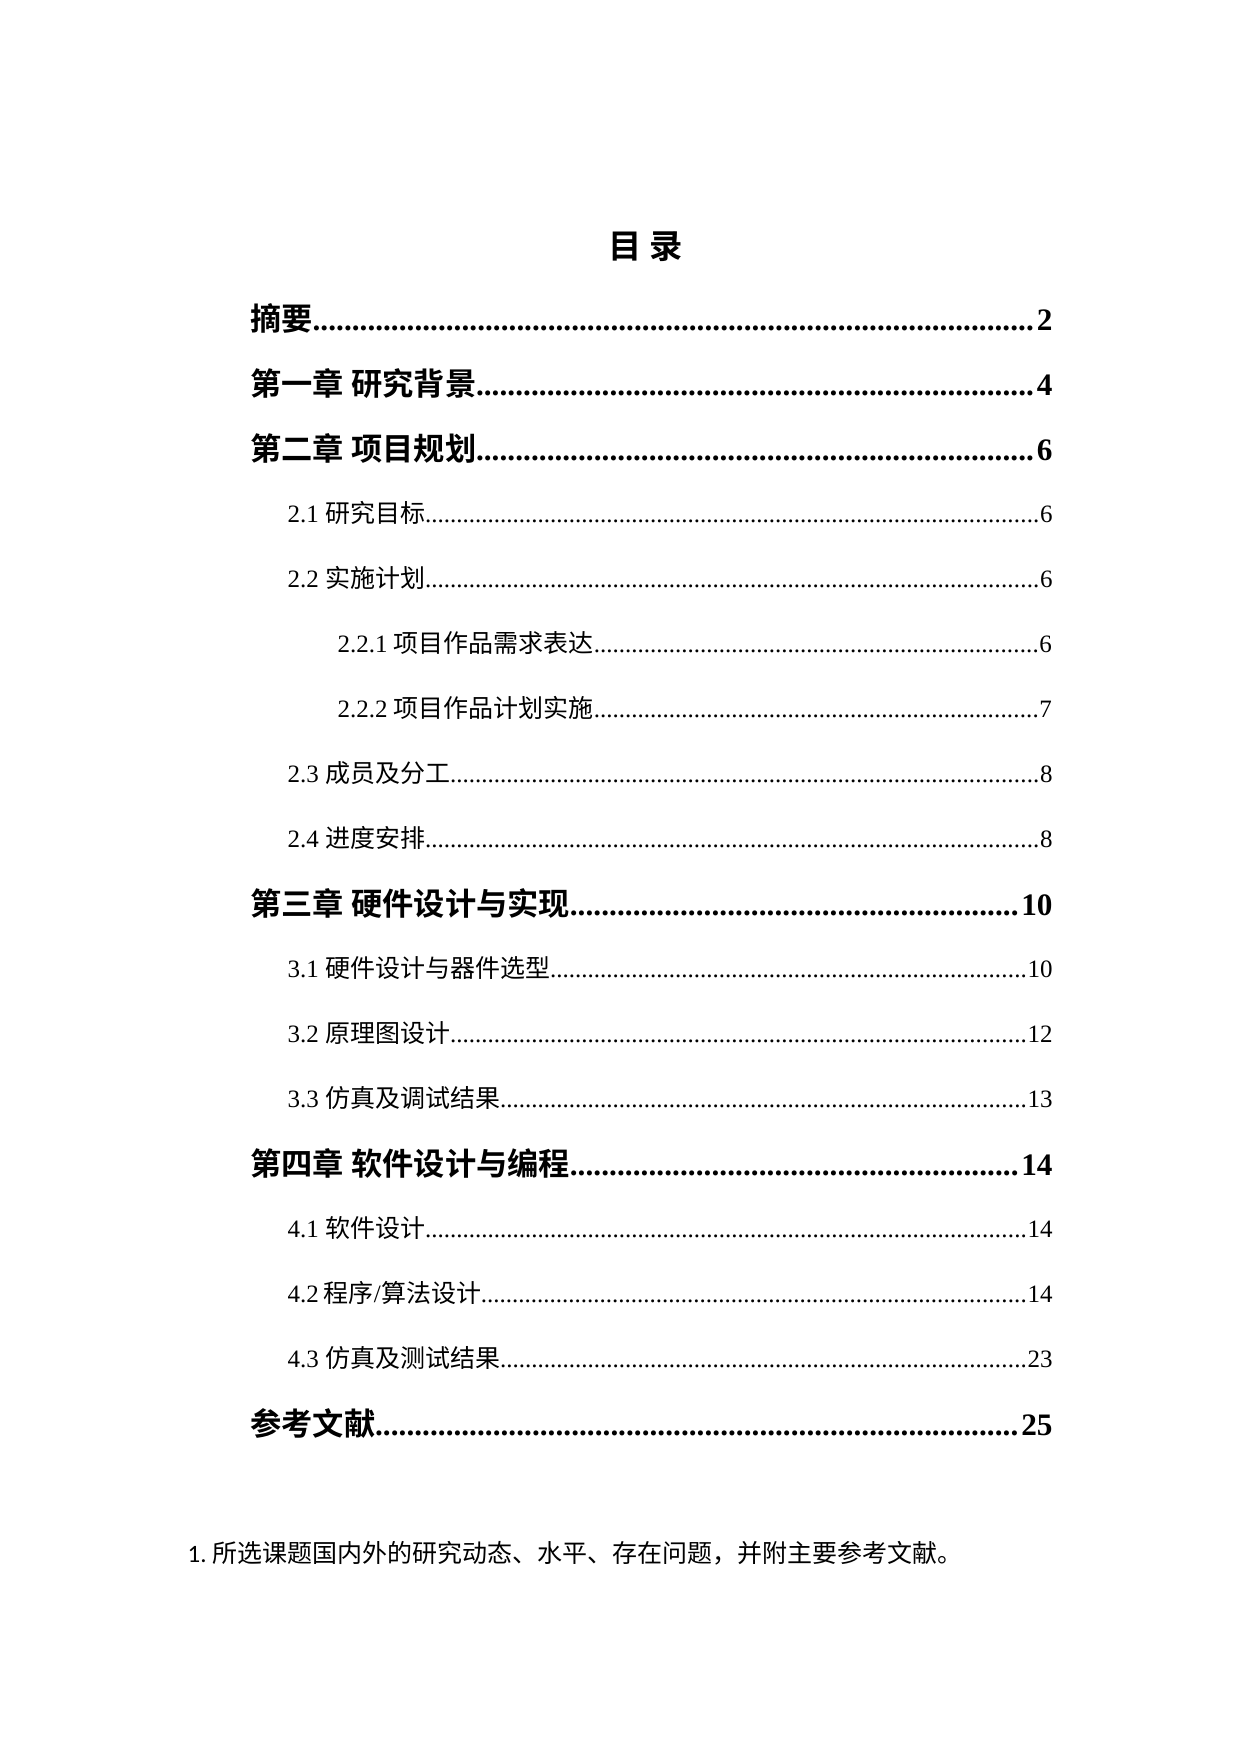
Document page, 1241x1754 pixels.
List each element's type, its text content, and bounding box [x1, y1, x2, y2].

text 1. 所选课题国内外的研究动态、水平、存在问题，并附主要参考文献。 [187, 1519, 1053, 1584]
